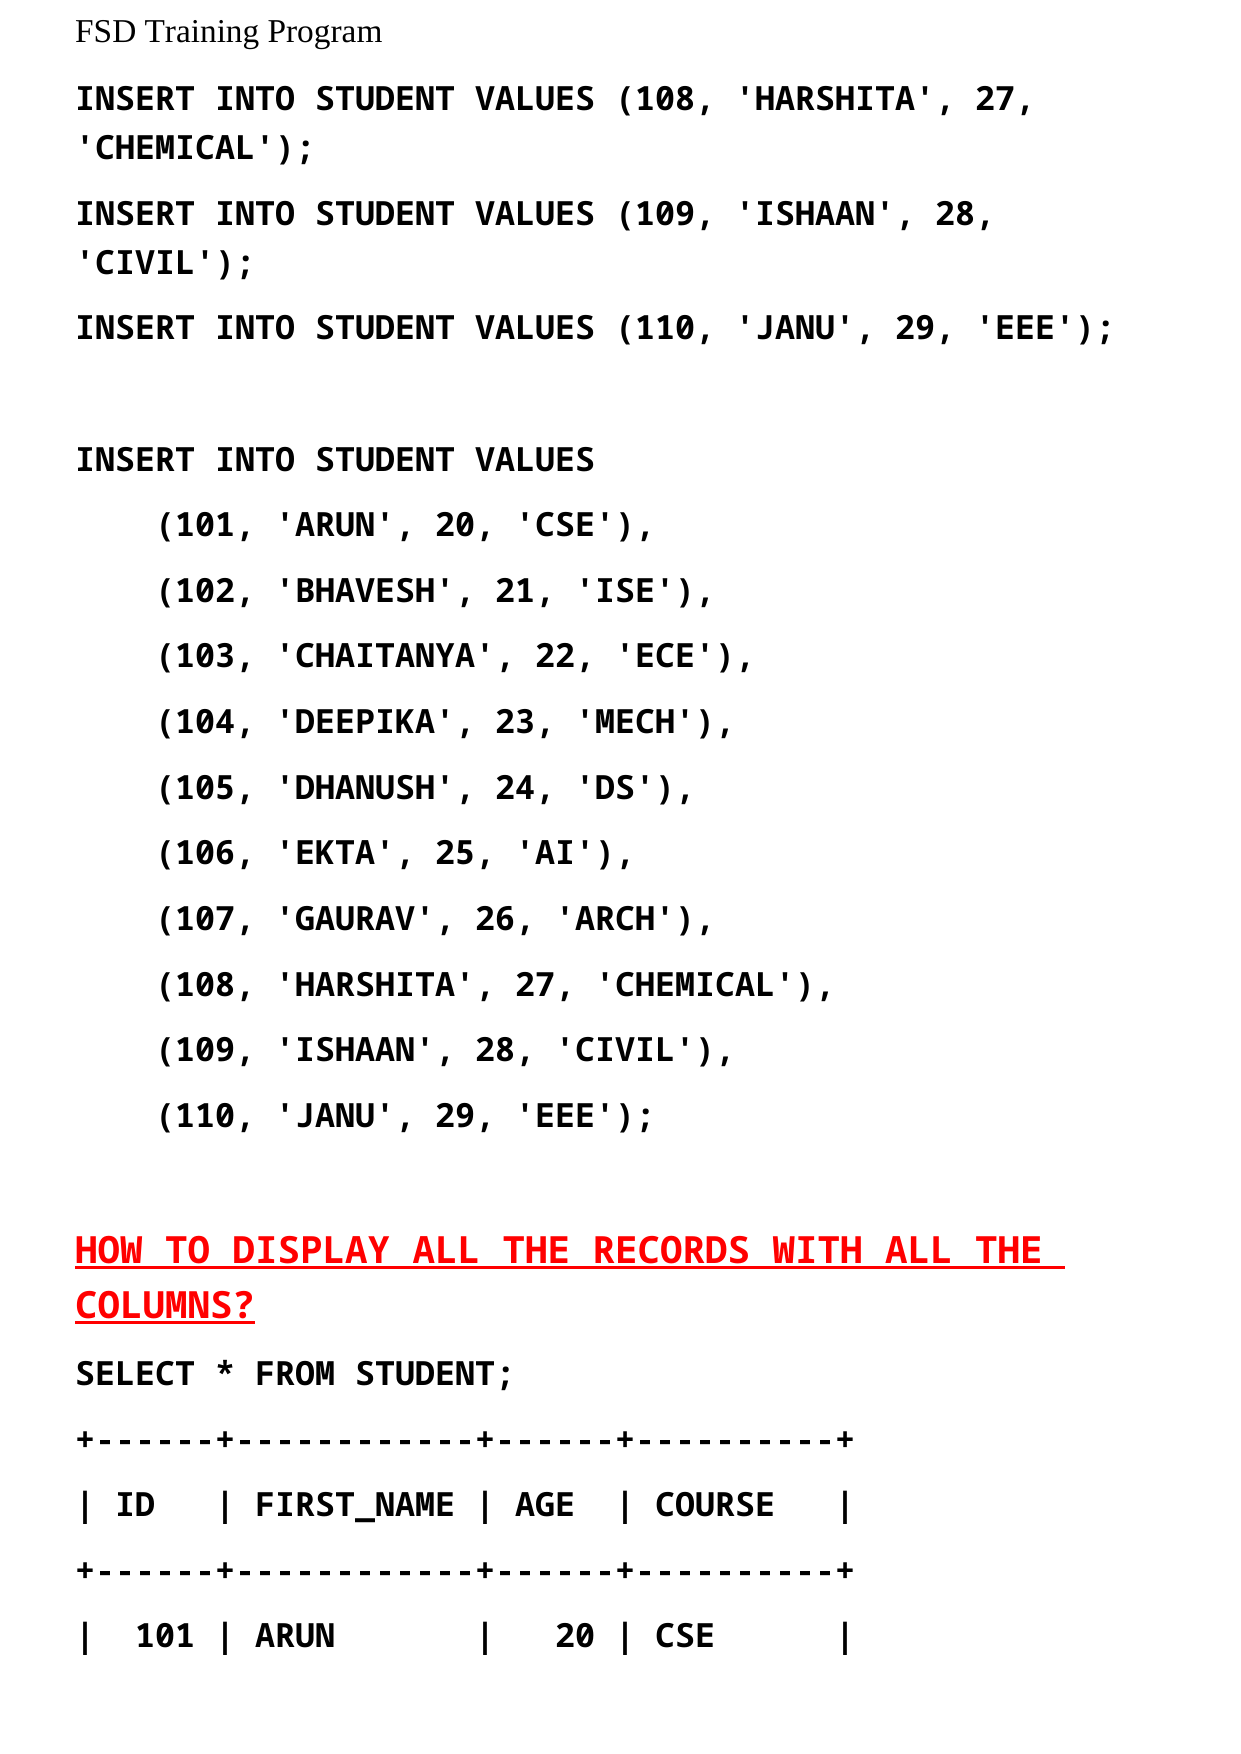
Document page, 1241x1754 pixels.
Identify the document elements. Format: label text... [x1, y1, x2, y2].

text | ID | FIRST_NAME | AGE | COURSE | [75, 1481, 1165, 1526]
text (109, 'ISHAAN', 28, 'CIVIL'), [75, 1026, 1165, 1071]
text (101, 'ARUN', 20, 'CSE'), [75, 501, 1165, 546]
text INSERT INTO STUDENT VALUES (108, 'HARSHITA', 27, 'CHEMICAL'); [75, 75, 1165, 169]
text +------+------------+------+----------+ [75, 1547, 1165, 1592]
text INSERT INTO STUDENT VALUES (109, 'ISHAAN', 28, 'CIVIL'); [75, 189, 1165, 284]
text HOW TO DISPLAY ALL THE RECORDS WITH ALL THE COLUMNS? [75, 1223, 1165, 1329]
text (106, 'EKTA', 25, 'AI'), [75, 829, 1165, 874]
text | 101 | ARUN | 20 | CSE | [75, 1612, 1165, 1658]
text (104, 'DEEPIKA', 23, 'MECH'), [75, 698, 1165, 743]
text (108, 'HARSHITA', 27, 'CHEMICAL'), [75, 960, 1165, 1006]
text INSERT INTO STUDENT VALUES (110, 'JANU', 29, 'EEE'); [75, 304, 1165, 349]
text (110, 'JANU', 29, 'EEE'); [75, 1092, 1165, 1137]
text (105, 'DHANUSH', 24, 'DS'), [75, 763, 1165, 809]
text (103, 'CHAITANYA', 22, 'ECE'), [75, 632, 1165, 678]
text (102, 'BHAVESH', 21, 'ISE'), [75, 567, 1165, 612]
text +------+------------+------+----------+ [75, 1415, 1165, 1461]
text (107, 'GAURAV', 26, 'ARCH'), [75, 895, 1165, 940]
text SELECT * FROM STUDENT; [75, 1350, 1165, 1395]
text INSERT INTO STUDENT VALUES [75, 435, 1165, 481]
